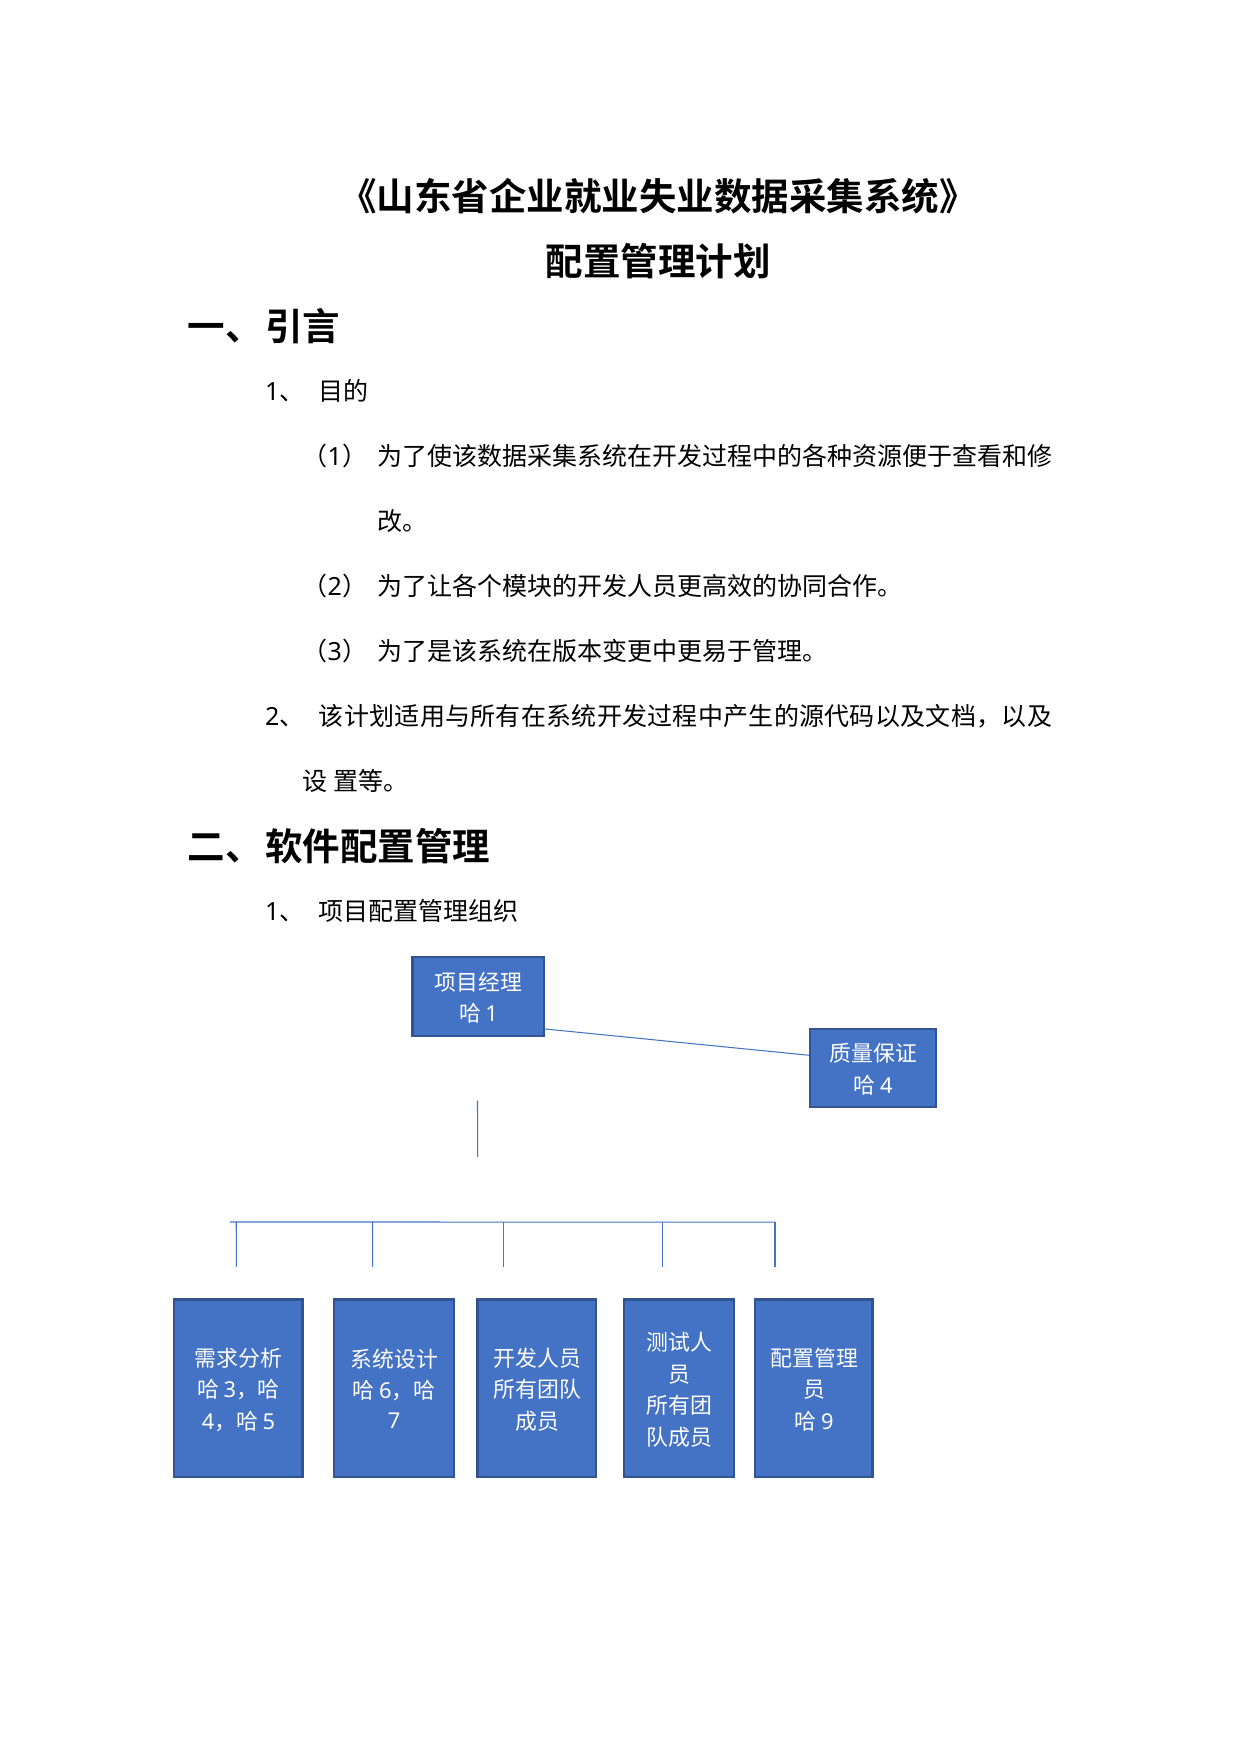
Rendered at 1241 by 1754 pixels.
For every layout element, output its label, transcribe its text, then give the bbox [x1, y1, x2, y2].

list 软件配置管理 [187, 812, 1053, 877]
list 该计划适用与所有在系统开发过程中产生的源代码以及文档，以及设 置等。 [265, 682, 1053, 812]
list 为了是该系统在版本变更中更易于管理。 [302, 617, 1053, 682]
list 为了让各个模块的开发人员更高效的协同合作。 [302, 552, 1053, 617]
text 《山东省企业就业失业数据采集系统》 [187, 162, 1053, 227]
list 项目配置管理组织 [265, 877, 1053, 942]
list 引言 [187, 292, 1053, 357]
list 为了使该数据采集系统在开发过程中的各种资源便于查看和修改。 [302, 422, 1053, 552]
text 配置管理计划 [187, 227, 1053, 292]
list 目的 [265, 357, 1053, 422]
